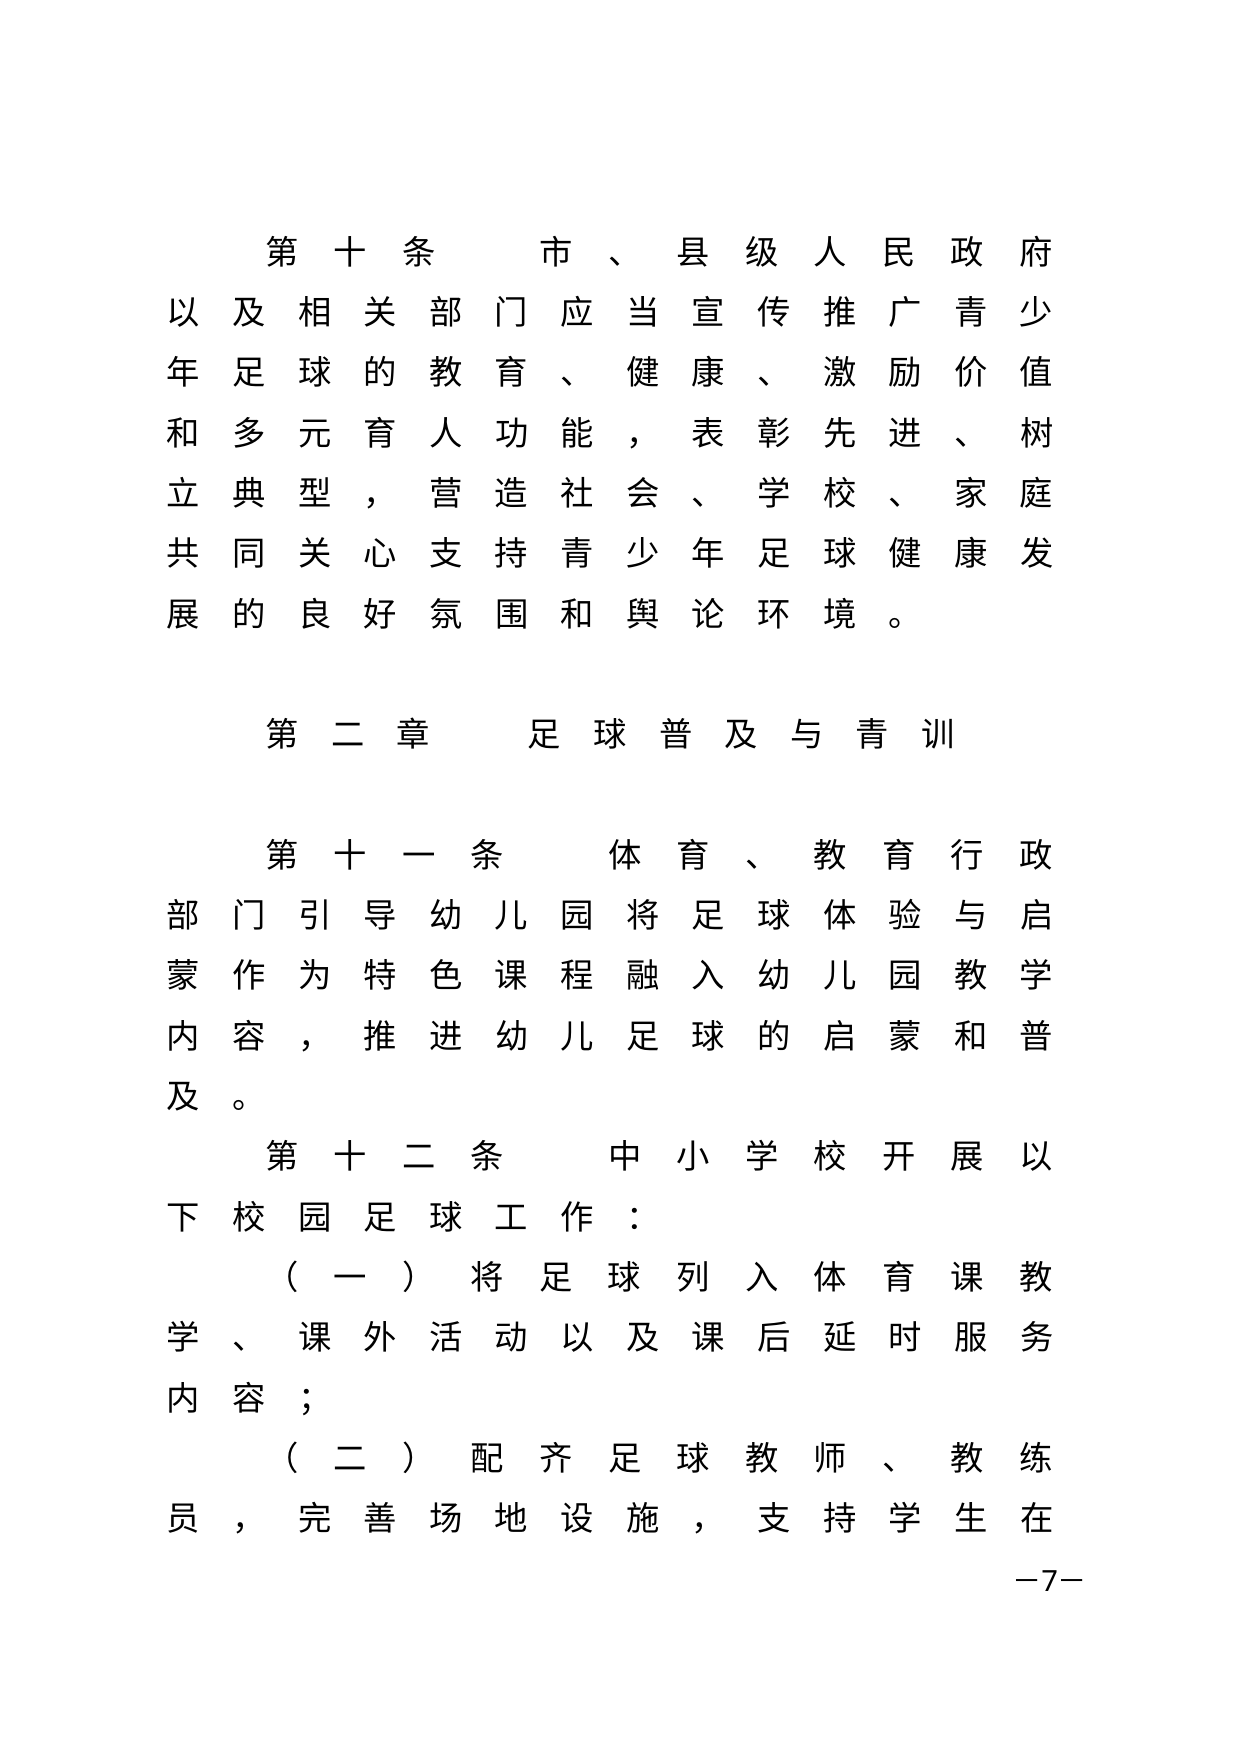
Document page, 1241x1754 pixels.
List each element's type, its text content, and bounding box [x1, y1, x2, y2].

text （一）将足球列入体育课教学、课外活动以及课后延时服务内容； [167, 1245, 1085, 1426]
text 第十二条 中小学校开展以下校园足球工作： [167, 1124, 1085, 1245]
text 第十一条 体育、教育行政部门引导幼儿园将足球体验与启蒙作为特色课程融入幼儿园教学内容，推进幼儿足球的启蒙和普及。 [167, 823, 1085, 1124]
text （二）配齐足球教师、教练员，完善场地设施，支持学生在休息日、法定节假日、寒暑假返校开展足球活动； [167, 1426, 1085, 1546]
text 第十条 市、县级人民政府以及相关部门应当宣传推广青少年足球的教育、健康、激励价值和多元育人功能，表彰先进、树立典型，营造社会、学校、家庭共同关心支持青少年足球健康发展的良好氛围和舆论环境。 [167, 219, 1085, 642]
text 第二章 足球普及与青训 [167, 702, 1085, 762]
